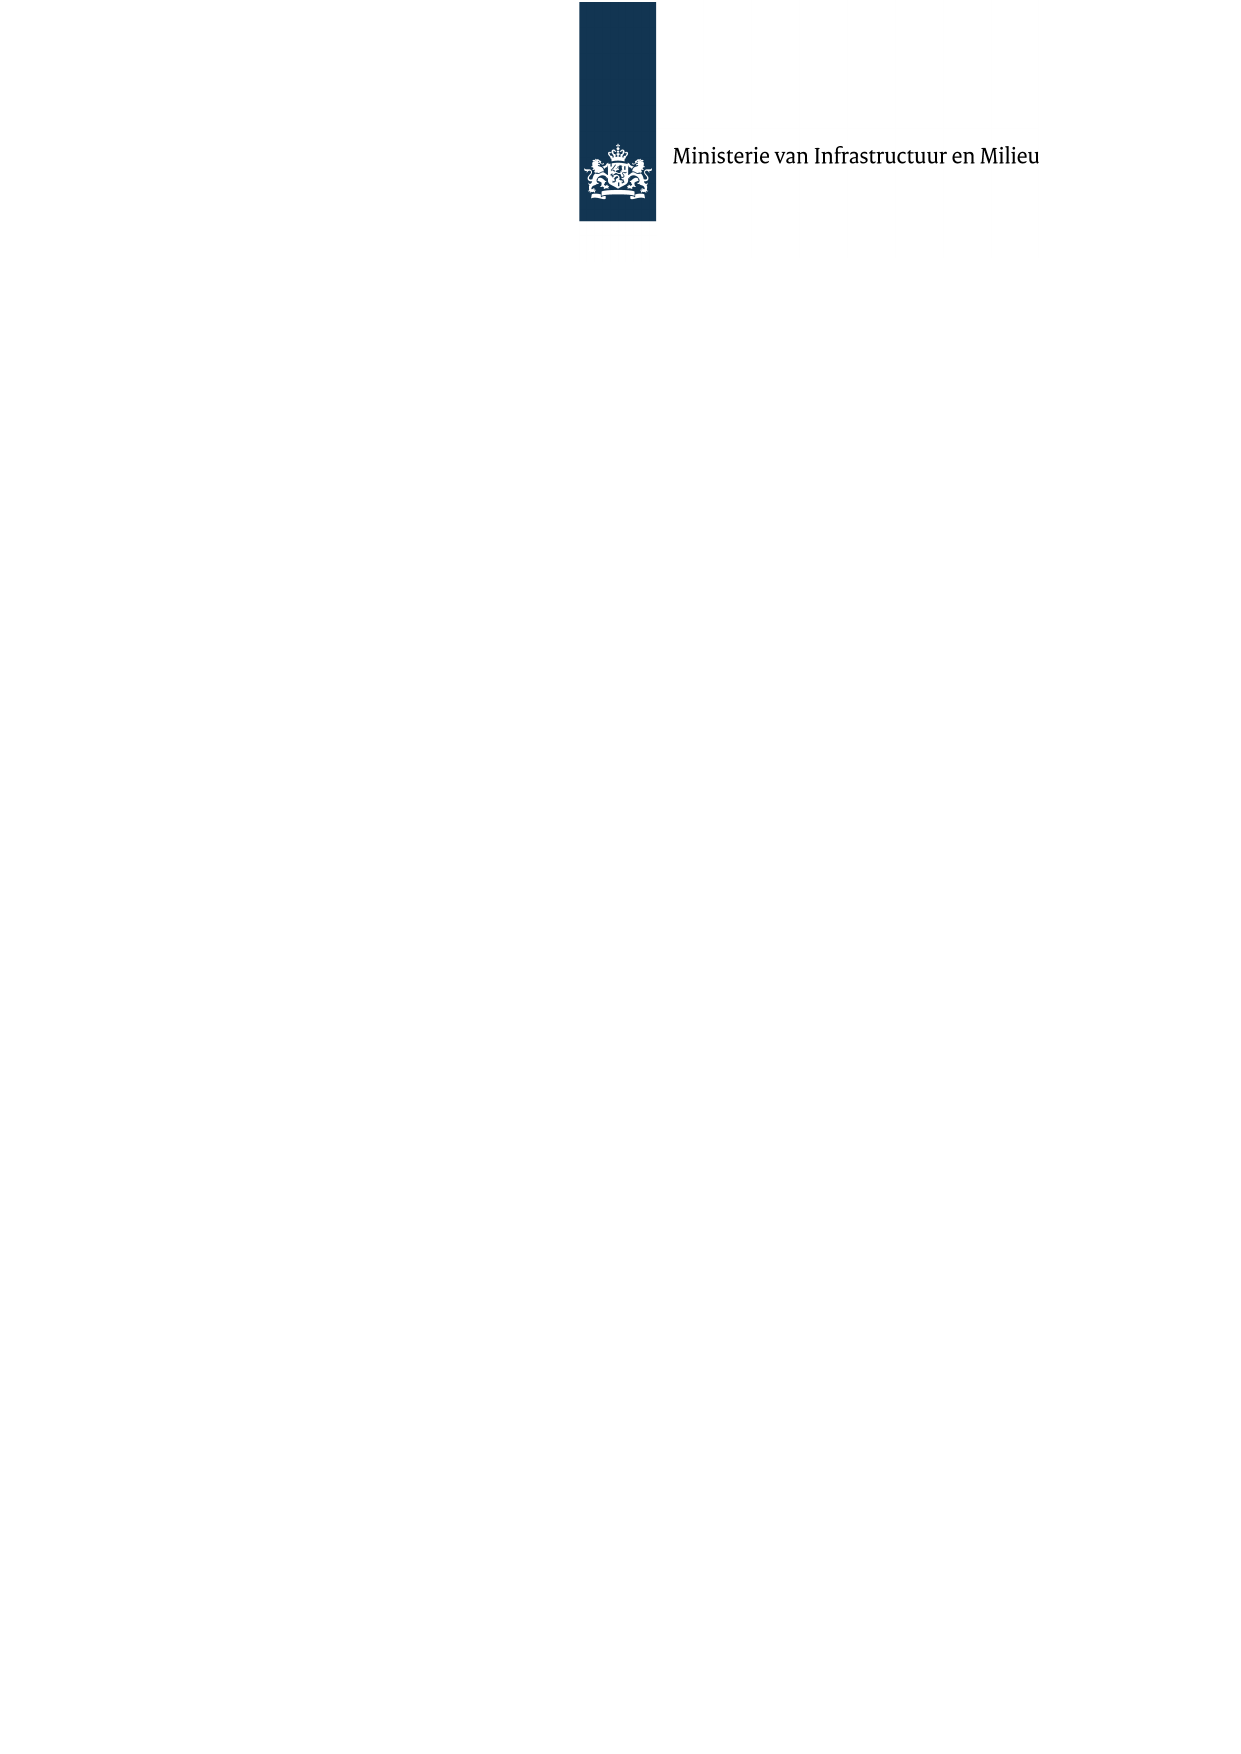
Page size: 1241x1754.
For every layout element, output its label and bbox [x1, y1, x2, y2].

picture [579, 0, 1039, 262]
